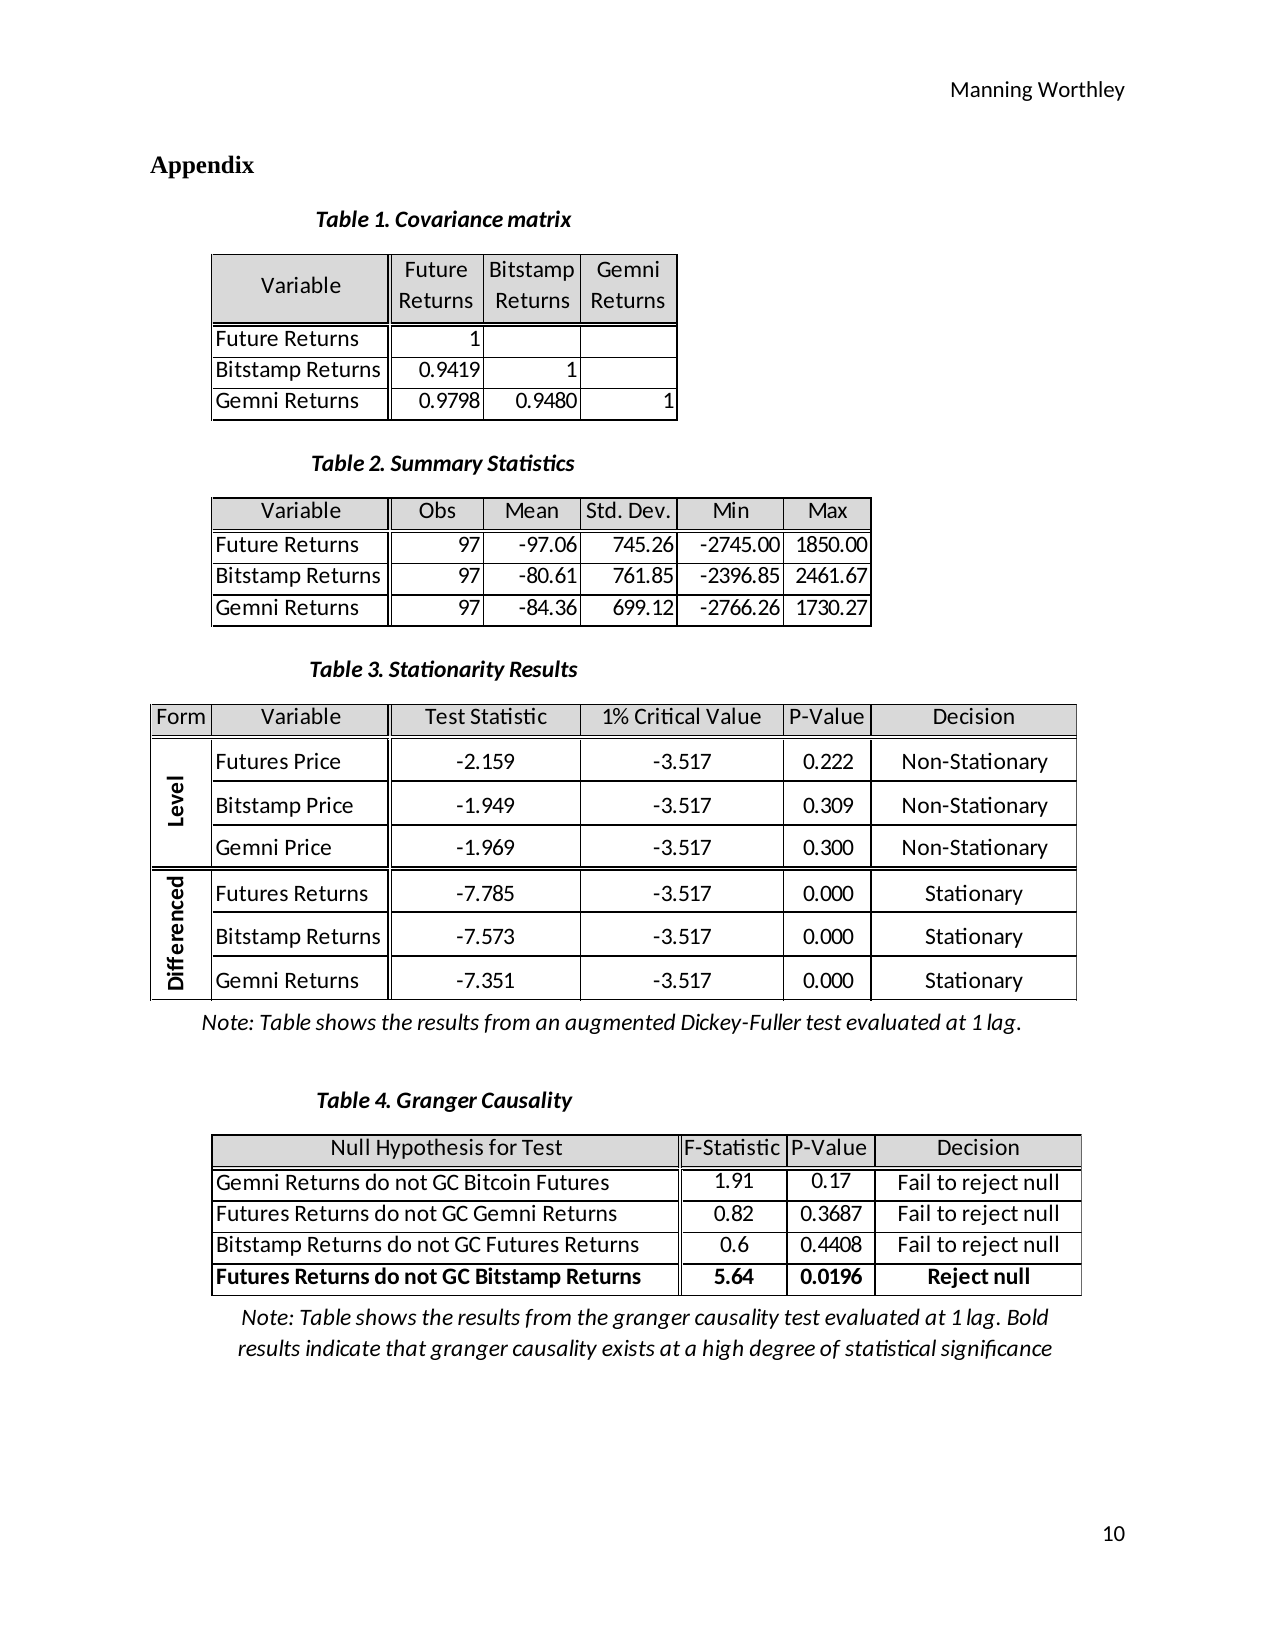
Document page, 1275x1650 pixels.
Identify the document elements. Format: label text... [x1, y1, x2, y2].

text Appendix [150, 150, 1125, 1043]
